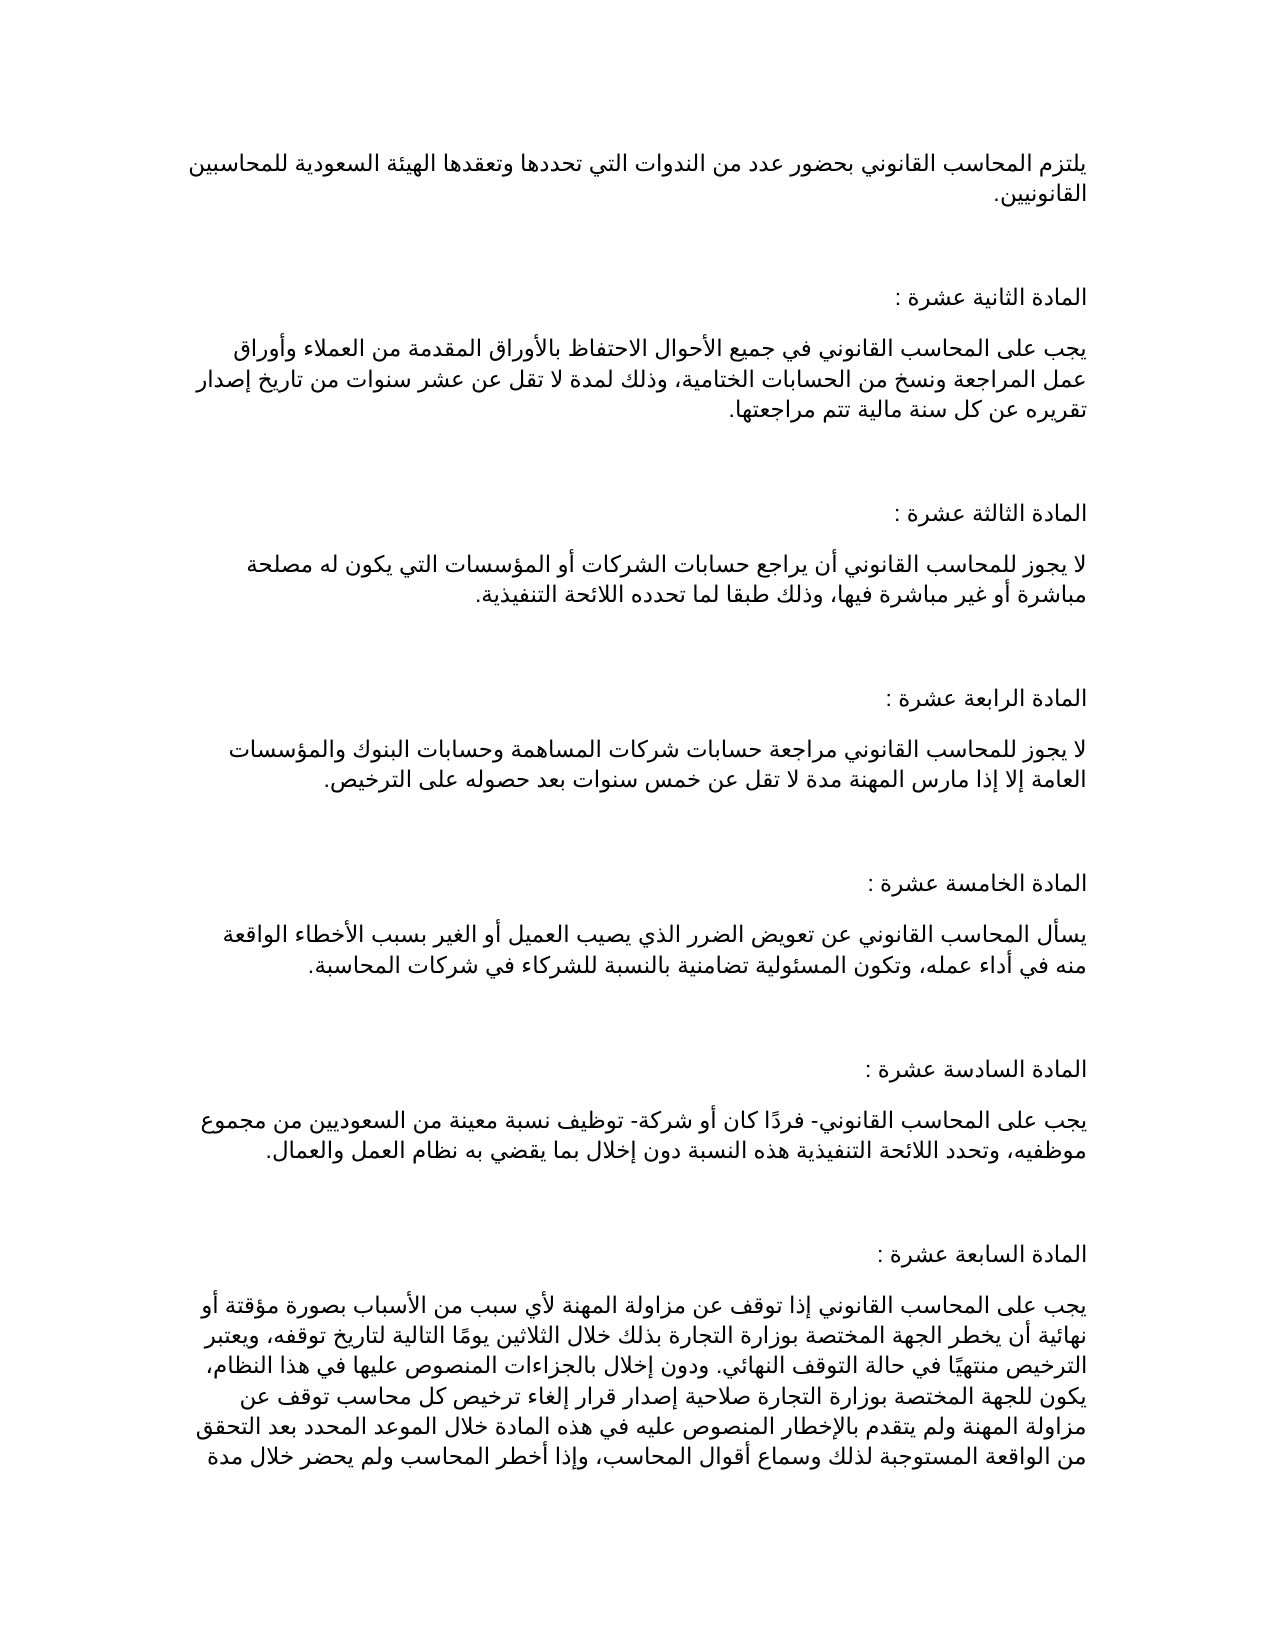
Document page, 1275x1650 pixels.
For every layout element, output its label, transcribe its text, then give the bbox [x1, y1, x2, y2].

text يسأل المحاسب القانوني عن تعويض الضرر الذي يصيب العميل أو الغير بسبب الأخطاء الواقعة منه في أداء عمله، وتكون المسئولية تضامنية بالنسبة للشركاء في شركات المحاسبة. [187, 921, 1087, 978]
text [187, 1292, 1087, 1469]
text يجب على المحاسب القانوني- فردًا كان أو شركة- توظيف نسبة معينة من السعوديين من مجموع موظفيه، وتحدد اللائحة التنفيذية هذه النسبة دون إخلال بما يقضي به نظام العمل والعمال. [187, 1107, 1087, 1163]
text يلتزم المحاسب القانوني بحضور عدد من الندوات التي تحددها وتعقدها الهيئة السعودية للمحاسبين القانونيين. [187, 150, 1087, 207]
text يجب على المحاسب القانوني في جميع الأحوال الاحتفاظ بالأوراق المقدمة من العملاء وأوراق عمل المراجعة ونسخ من الحسابات الختامية، وذلك لمدة لا تقل عن عشر سنوات من تاريخ إصدار تقريره عن كل سنة مالية تتم مراجعتها. [187, 335, 1087, 422]
text لا يجوز للمحاسب القانوني أن يراجع حسابات الشركات أو المؤسسات التي يكون له مصلحة مباشرة أو غير مباشرة فيها، وذلك طبقا لما تحدده اللائحة التنفيذية. [187, 551, 1087, 607]
text المادة الرابعة عشرة : [187, 685, 1087, 711]
text المادة السابعة عشرة : [187, 1241, 1087, 1267]
text لا يجوز للمحاسب القانوني مراجعة حسابات شركات المساهمة وحسابات البنوك والمؤسسات العامة إلا إذا مارس المهنة مدة لا تقل عن خمس سنوات بعد حصوله على الترخيص. [187, 736, 1087, 793]
text المادة الخامسة عشرة : [187, 870, 1087, 897]
text المادة الثالثة عشرة : [187, 500, 1087, 526]
text المادة الثانية عشرة : [187, 284, 1087, 311]
text المادة السادسة عشرة : [187, 1056, 1087, 1082]
